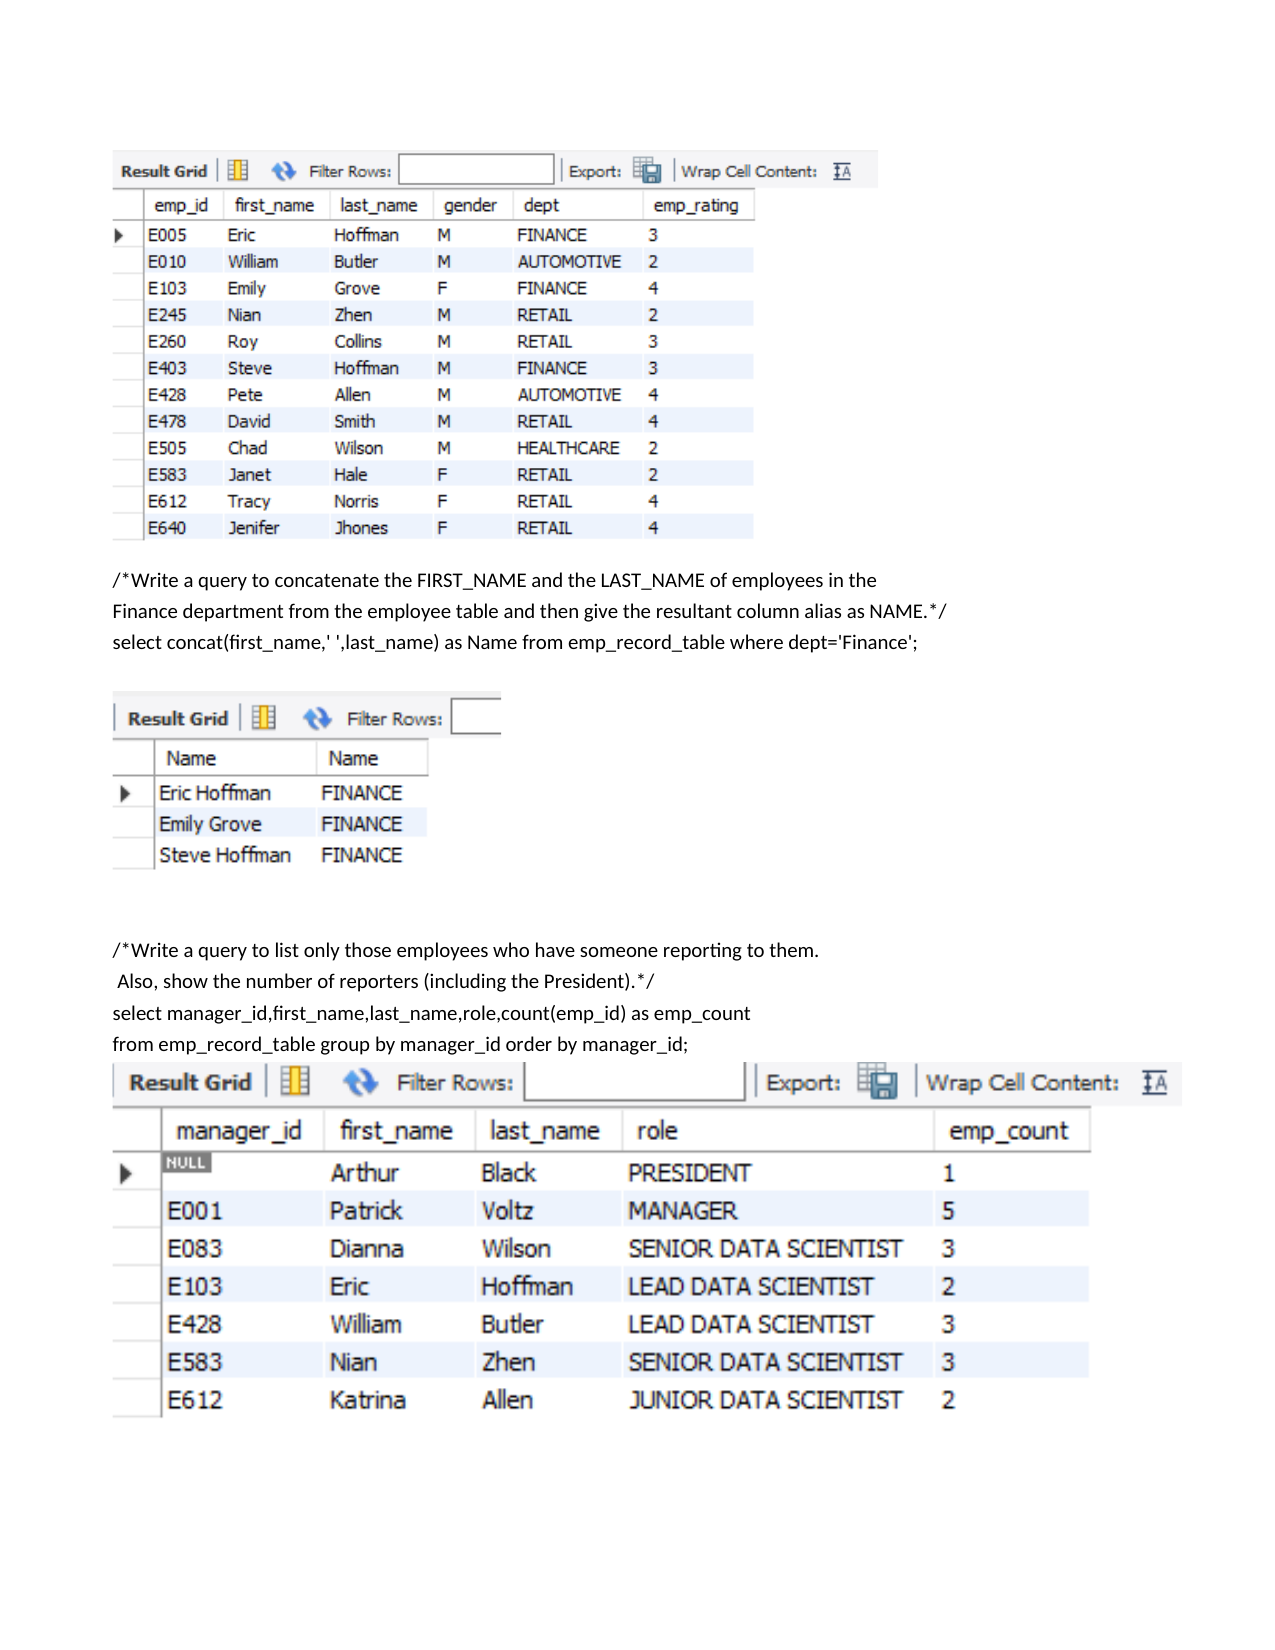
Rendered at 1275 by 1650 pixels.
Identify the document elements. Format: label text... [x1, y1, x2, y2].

text /*Write a query to list only those employees who have someone reporting to them. [112, 937, 1162, 963]
text from emp_record_table group by manager_id order by manager_id; [112, 1031, 1162, 1057]
picture [112, 150, 879, 561]
text /*Write a query to concatenate the FIRST_NAME and the LAST_NAME of employees in the [112, 567, 1162, 592]
picture [112, 691, 502, 932]
text select concat(first_name,' ',last_name) as Name from emp_record_table where dept='Finance'; [112, 629, 1162, 655]
picture [112, 1062, 1183, 1436]
text select manager_id,first_name,last_name,role,count(emp_id) as emp_count [112, 1000, 1162, 1025]
text Finance department from the employee table and then give the resultant column alias as NAME.*/ [112, 598, 1162, 623]
text Also, show the number of reporters (including the President).*/ [112, 969, 1162, 994]
